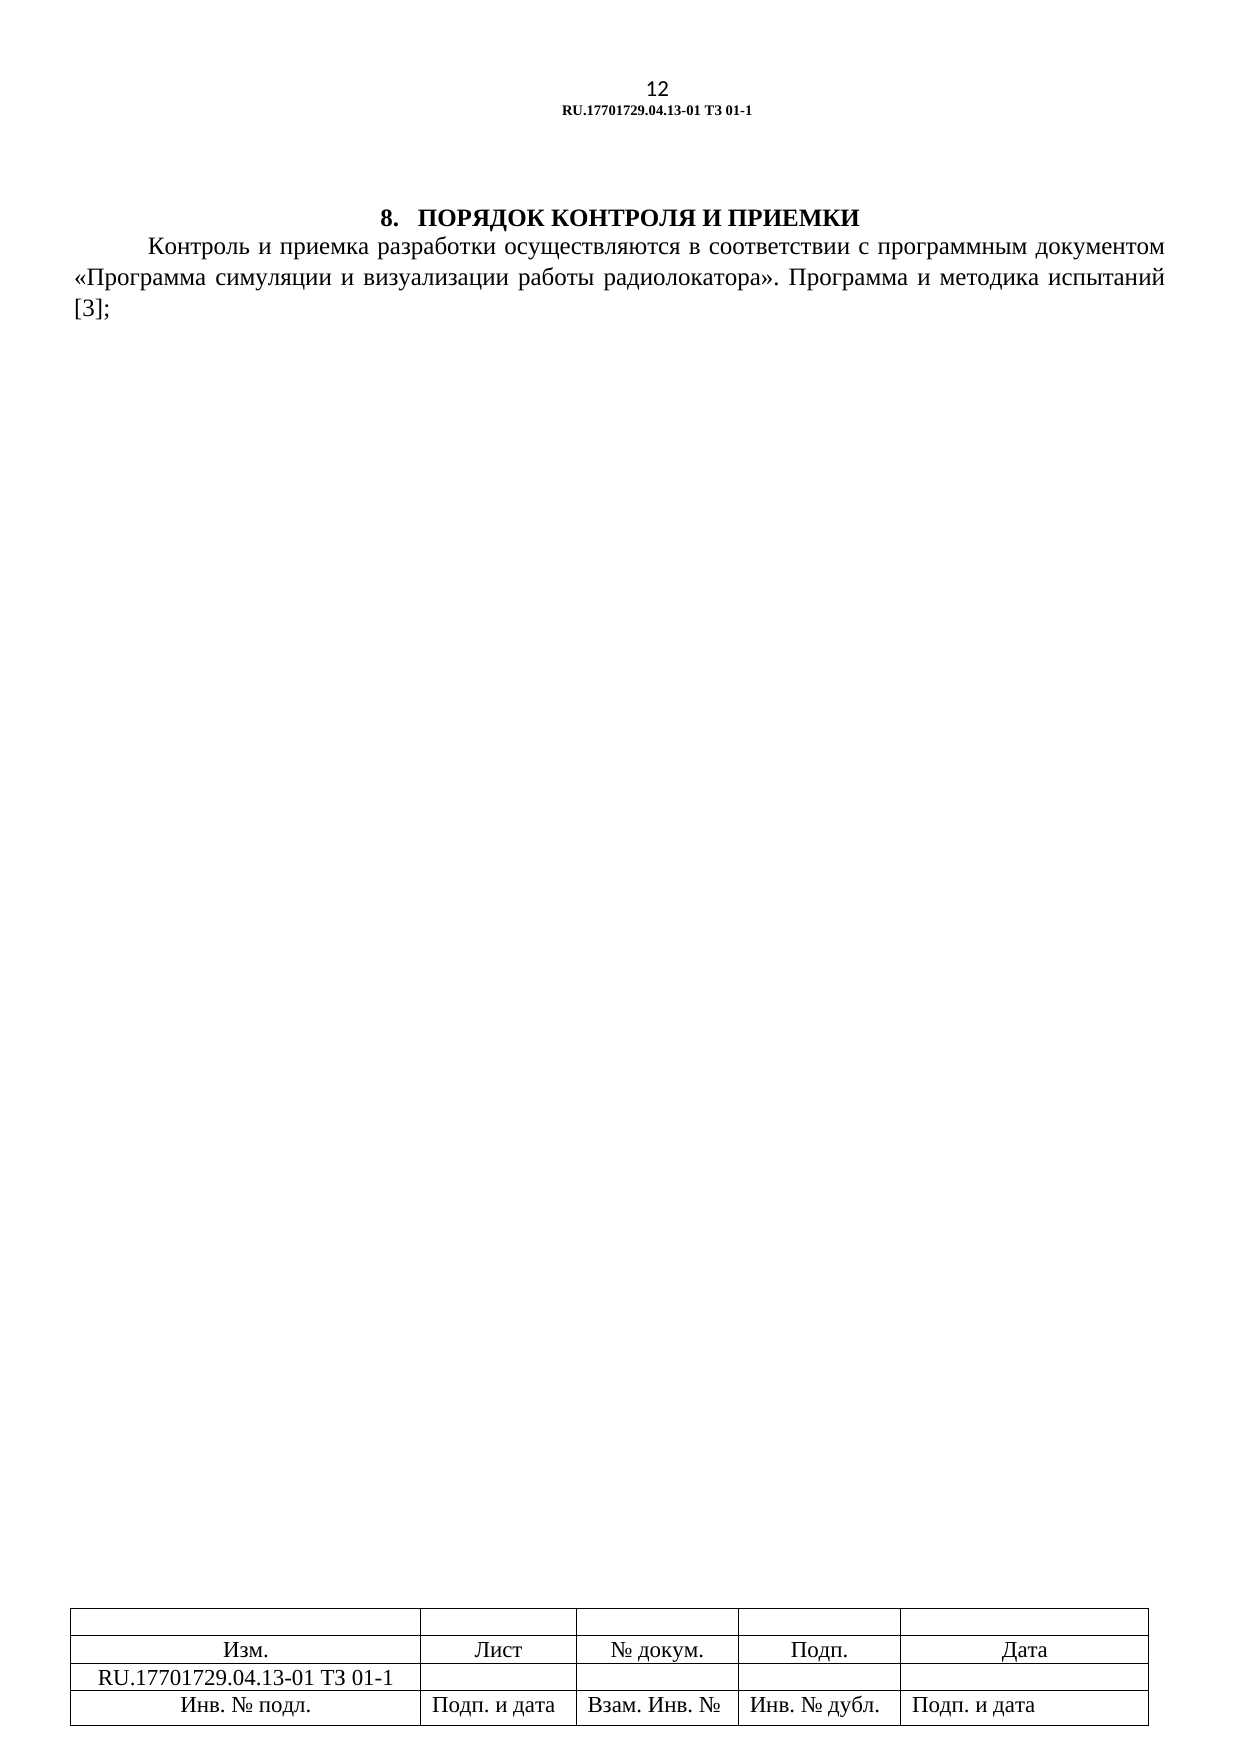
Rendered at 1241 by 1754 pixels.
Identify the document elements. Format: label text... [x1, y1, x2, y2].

subtitle ПОРЯДОК КОНТРОЛЯ И ПРИЕМКИ [74, 203, 1166, 231]
